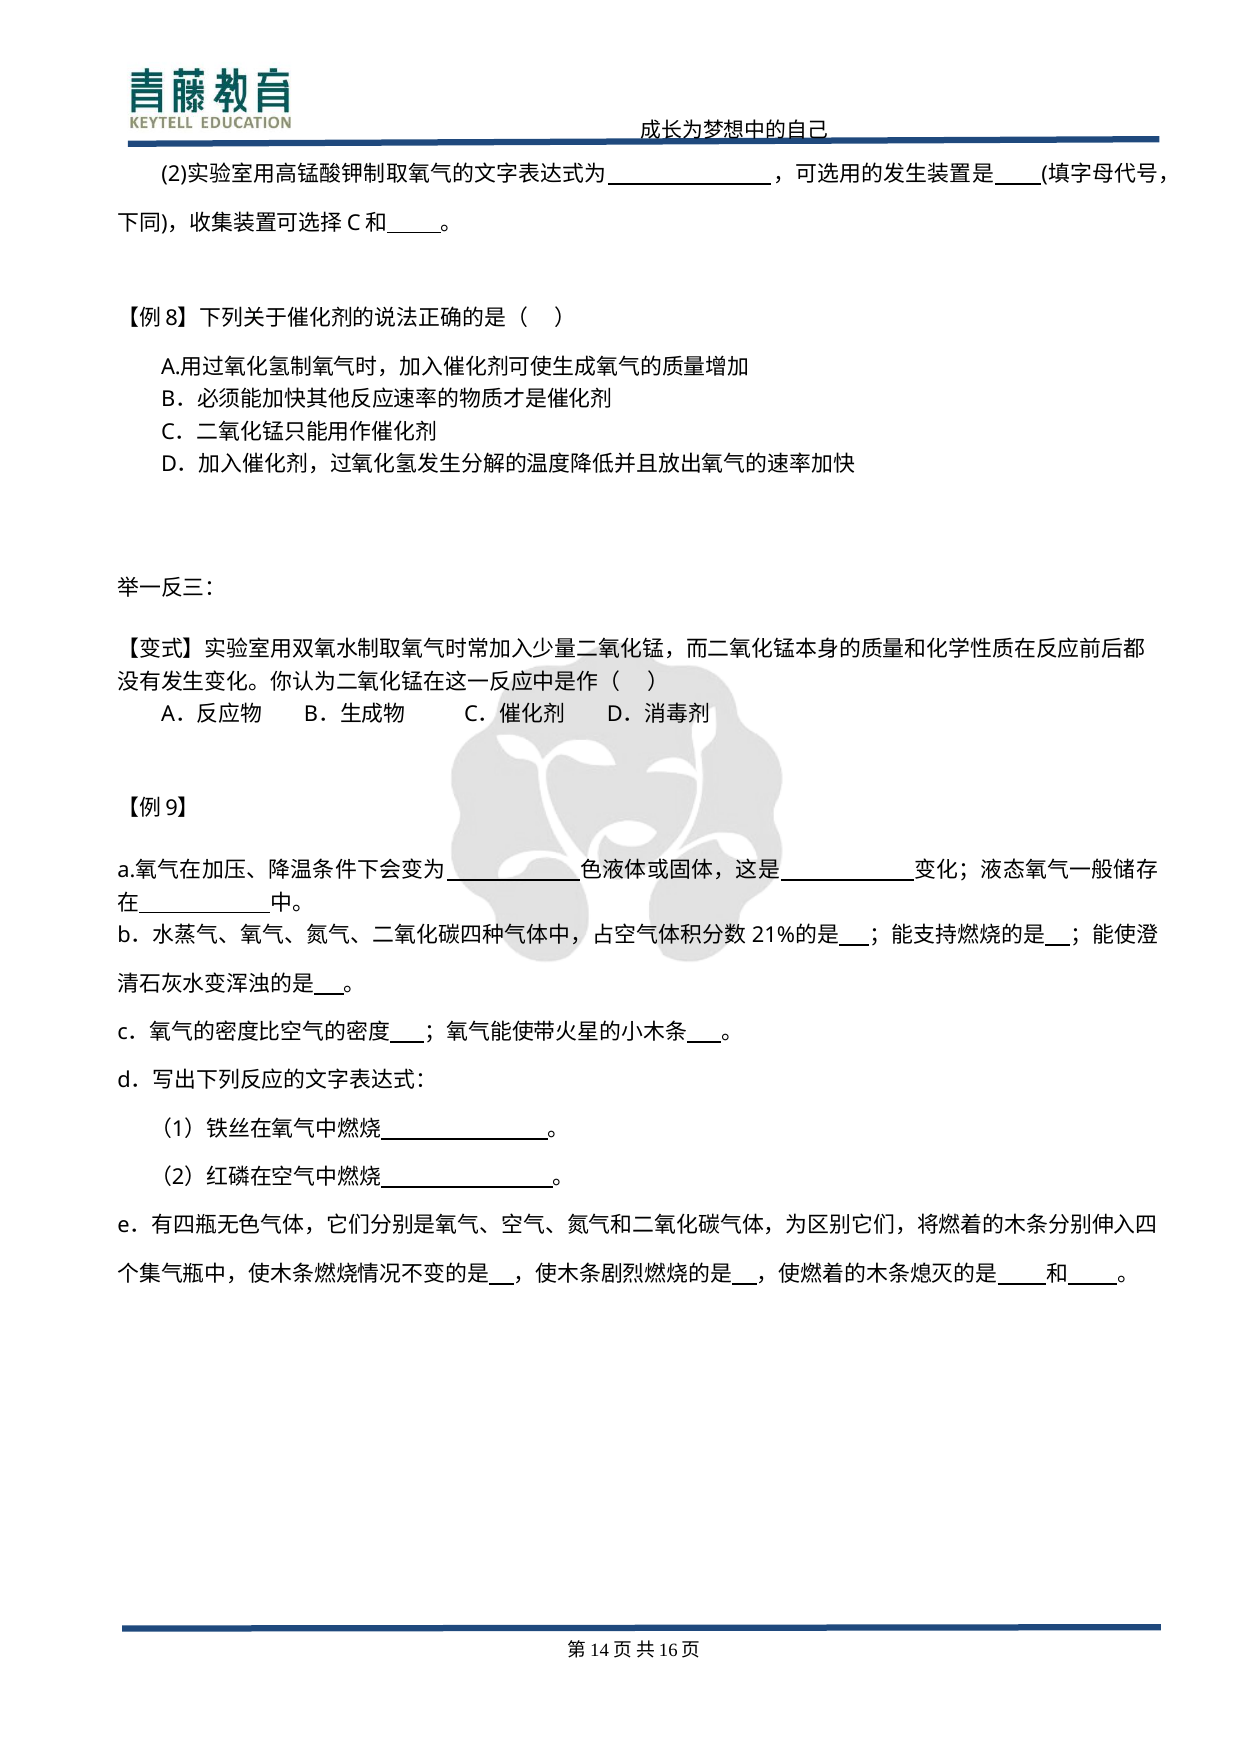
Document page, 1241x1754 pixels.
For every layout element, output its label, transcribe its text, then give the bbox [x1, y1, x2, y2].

text 【例9】 [117, 790, 1159, 822]
text a.氧气在加压、降温条件下会变为 色液体或固体，这是 变化；液态氧气一般储存在 中。 [117, 852, 1159, 917]
text （2）红磷在空气中燃烧 。 [117, 1159, 1159, 1191]
text d．写出下列反应的文字表达式： [117, 1062, 1159, 1094]
text e．有四瓶无色气体，它们分别是氧气、空气、氮气和二氧化碳气体，为区别它们，将燃着的木条分别伸入四个集气瓶中，使木条燃烧情况不变的是 ，使木条剧烈燃烧的是 ，使燃着的木条熄灭的是 和 。 [117, 1207, 1159, 1288]
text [117, 156, 1159, 237]
text c．氧气的密度比空气的密度 ；氧气能使带火星的小木条 。 [117, 1014, 1159, 1046]
text A.用过氧化氢制氧气时，加入催化剂可使生成氧气的质量增加 B．必须能加快其他反应速率的物质才是催化剂 C．二氧化锰只能用作催化剂 D．加入催化剂，过氧化氢发生分解的温度降低并且放出氧气的速率加快 [117, 348, 1159, 478]
text 【变式】实验室用双氧水制取氧气时常加入少量二氧化锰，而二氧化锰本身的质量和化学性质在反应前后都没有发生变化。你认为二氧化锰在这一反应中是作（ ） A．反应物 B．生成物 C．催化剂 D．消毒剂 [117, 631, 1159, 761]
text 【例8】下列关于催化剂的说法正确的是（ ） [117, 300, 1159, 332]
picture [113, 51, 303, 134]
text （1）铁丝在氧气中燃烧 。 [117, 1110, 1159, 1143]
text 举一反三： [117, 569, 1159, 602]
text b．水蒸气、氧气、氮气、二氧化碳四种气体中，占空气体积分数21%的是 ；能支持燃烧的是 ；能使澄清石灰水变浑浊的是 。 [117, 917, 1159, 998]
